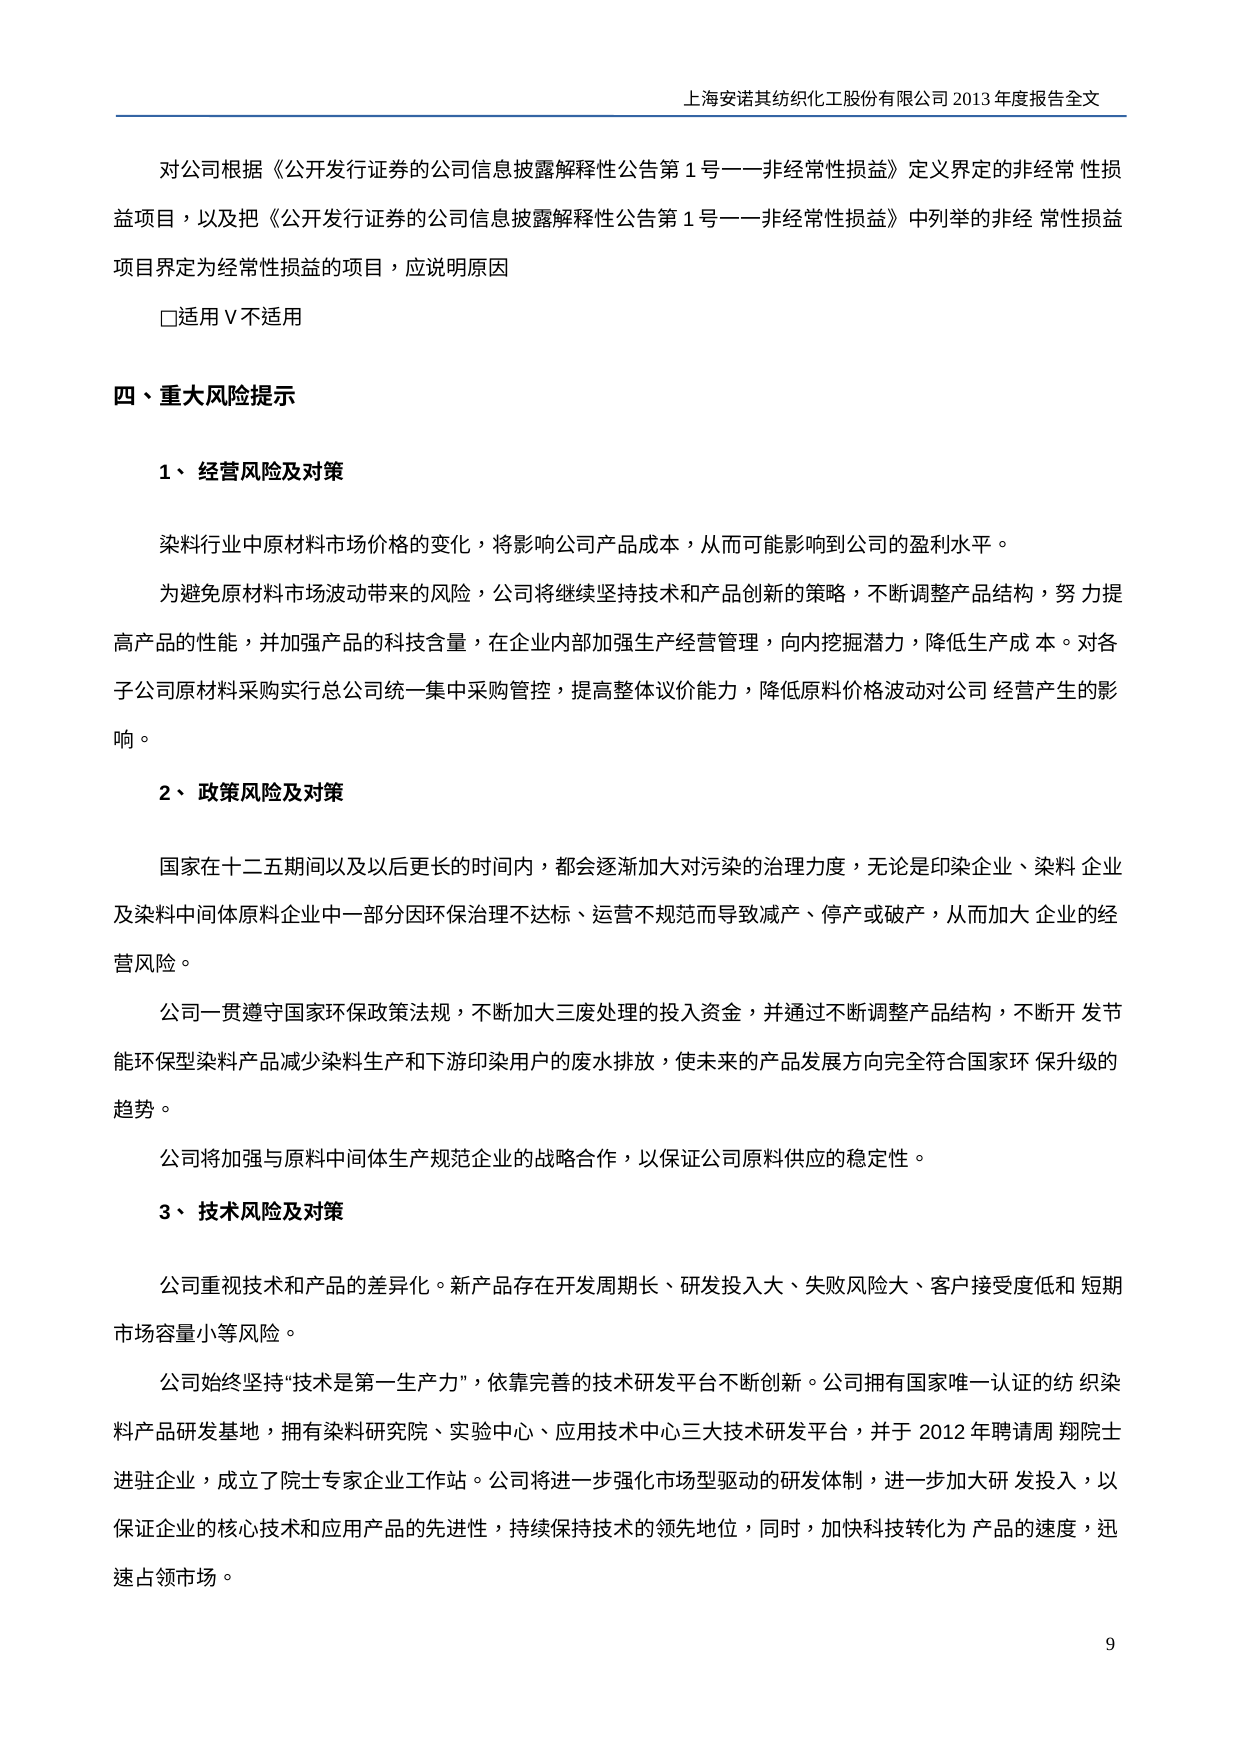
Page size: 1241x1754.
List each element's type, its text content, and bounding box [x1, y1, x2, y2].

text 四、重大风险提示 [113, 380, 1123, 411]
text 公司一贯遵守国家环保政策法规，不断加大三废处理的投入资金，并通过不断调整产品结构，不断开 发节能环保型染料产品减少染料生产和下游印染用户的废水排放，使未来的产品发展方向完全符合国家环 保升级的趋势。 [113, 981, 1123, 1128]
text □适用V不适用 [113, 285, 1123, 334]
text 为避免原材料市场波动带来的风险，公司将继续坚持技术和产品创新的策略，不断调整产品结构，努 力提高产品的性能，并加强产品的科技含量，在企业内部加强生产经营管理，向内挖掘潜力，降低生产成 本。对各子公司原材料采购实行总公司统一集中采购管控，提高整体议价能力，降低原料价格波动对公司 经营产生的影响。 [113, 562, 1123, 757]
text 对公司根据《公开发行证券的公司信息披露解释性公告第1号一一非经常性损益》定义界定的非经常 性损益项目，以及把《公开发行证券的公司信息披露解释性公告第1号一一非经常性损益》中列举的非经 常性损益项目界定为经常性损益的项目，应说明原因 [113, 138, 1123, 285]
text 公司始终坚持“技术是第一生产力”，依靠完善的技术研发平台不断创新。公司拥有国家唯一认证的纺 织染料产品研发基地，拥有染料研究院、实验中心、应用技术中心三大技术研发平台，并于2012年聘请周 翔院士进驻企业，成立了院士专家企业工作站。公司将进一步强化市场型驱动的研发体制，进一步加大研 发投入，以保证企业的核心技术和应用产品的先进性，持续保持技术的领先地位，同时，加快科技转化为 产品的速度，迅速占领市场。 [113, 1352, 1123, 1595]
text 公司重视技术和产品的差异化。新产品存在开发周期长、研发投入大、失败风险大、客户接受度低和 短期市场容量小等风险。 [113, 1254, 1123, 1352]
text 2、 政策风险及对策 [113, 778, 1123, 807]
text 1、 经营风险及对策 [113, 457, 1123, 485]
text 3、 技术风险及对策 [113, 1197, 1123, 1226]
text 国家在十二五期间以及以后更长的时间内，都会逐渐加大对污染的治理力度，无论是印染企业、染料 企业及染料中间体原料企业中一部分因环保治理不达标、运营不规范而导致减产、停产或破产，从而加大 企业的经营风险。 [113, 835, 1123, 981]
text 公司将加强与原料中间体生产规范企业的战略合作，以保证公司原料供应的稳定性。 [113, 1128, 1123, 1176]
text 染料行业中原材料市场价格的变化，将影响公司产品成本，从而可能影响到公司的盈利水平。 [113, 514, 1123, 562]
